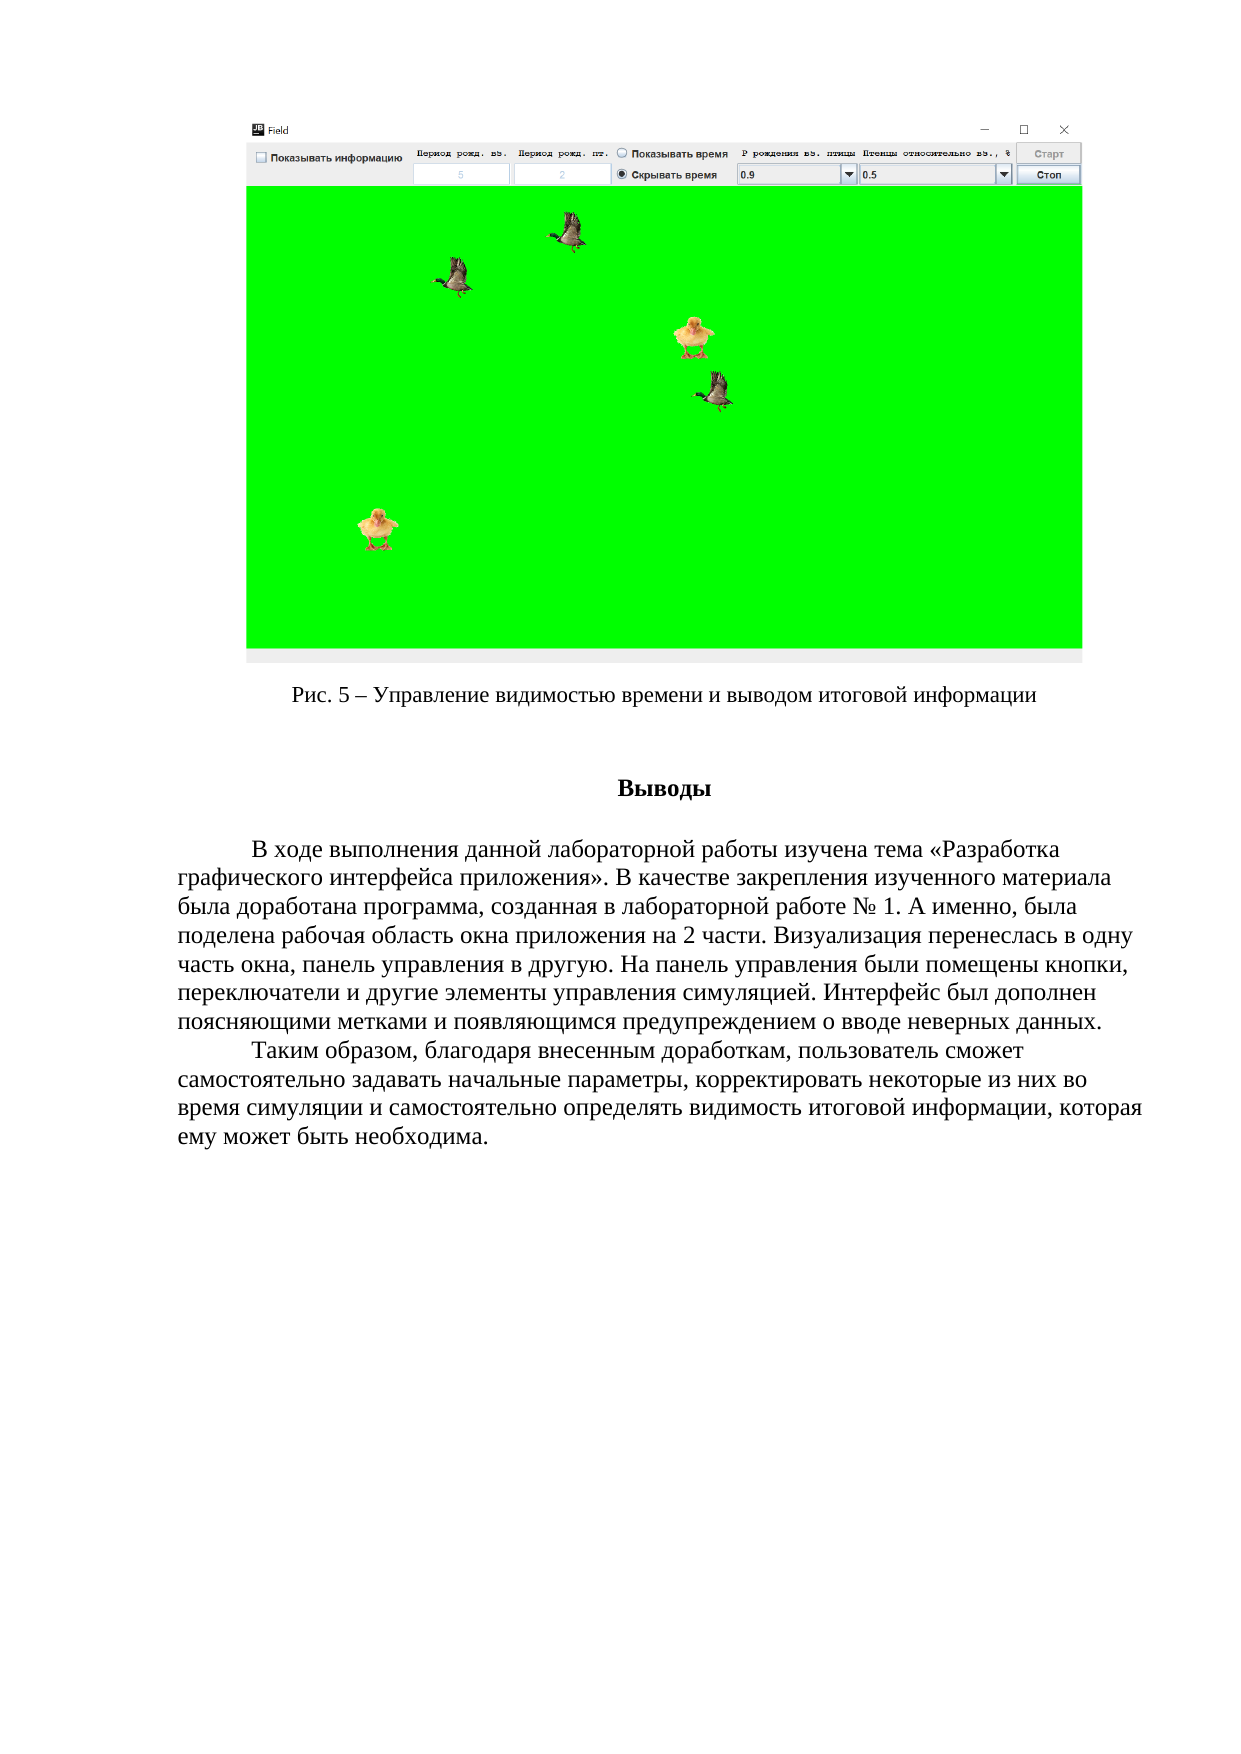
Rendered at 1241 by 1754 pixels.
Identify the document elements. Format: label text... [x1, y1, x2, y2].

text Таким образом, благодаря внесенным доработкам, пользователь сможет самостоятельно задавать начальные параметры, корректировать некоторые из них во время симуляции и самостоятельно определять видимость итоговой информации, которая ему может быть необходима. [177, 1035, 1152, 1150]
picture [246, 118, 1083, 663]
text В ходе выполнения данной лабораторной работы изучена тема «Разработка графического интерфейса приложения». В качестве закрепления изученного материала была доработана программа, созданная в лабораторной работе № 1. А именно, была поделена рабочая область окна приложения на 2 части. Визуализация перенеслась в одну часть окна, панель управления в другую. На панель управления были помещены кнопки, переключатели и другие элементы управления симуляцией. Интерфейс был дополнен поясняющими метками и появляющимся предупреждением о вводе неверных данных. [177, 834, 1152, 1035]
text Выводы [177, 773, 1152, 802]
text Рис. 5 – Управление видимостью времени и выводом итоговой информации [177, 681, 1152, 708]
